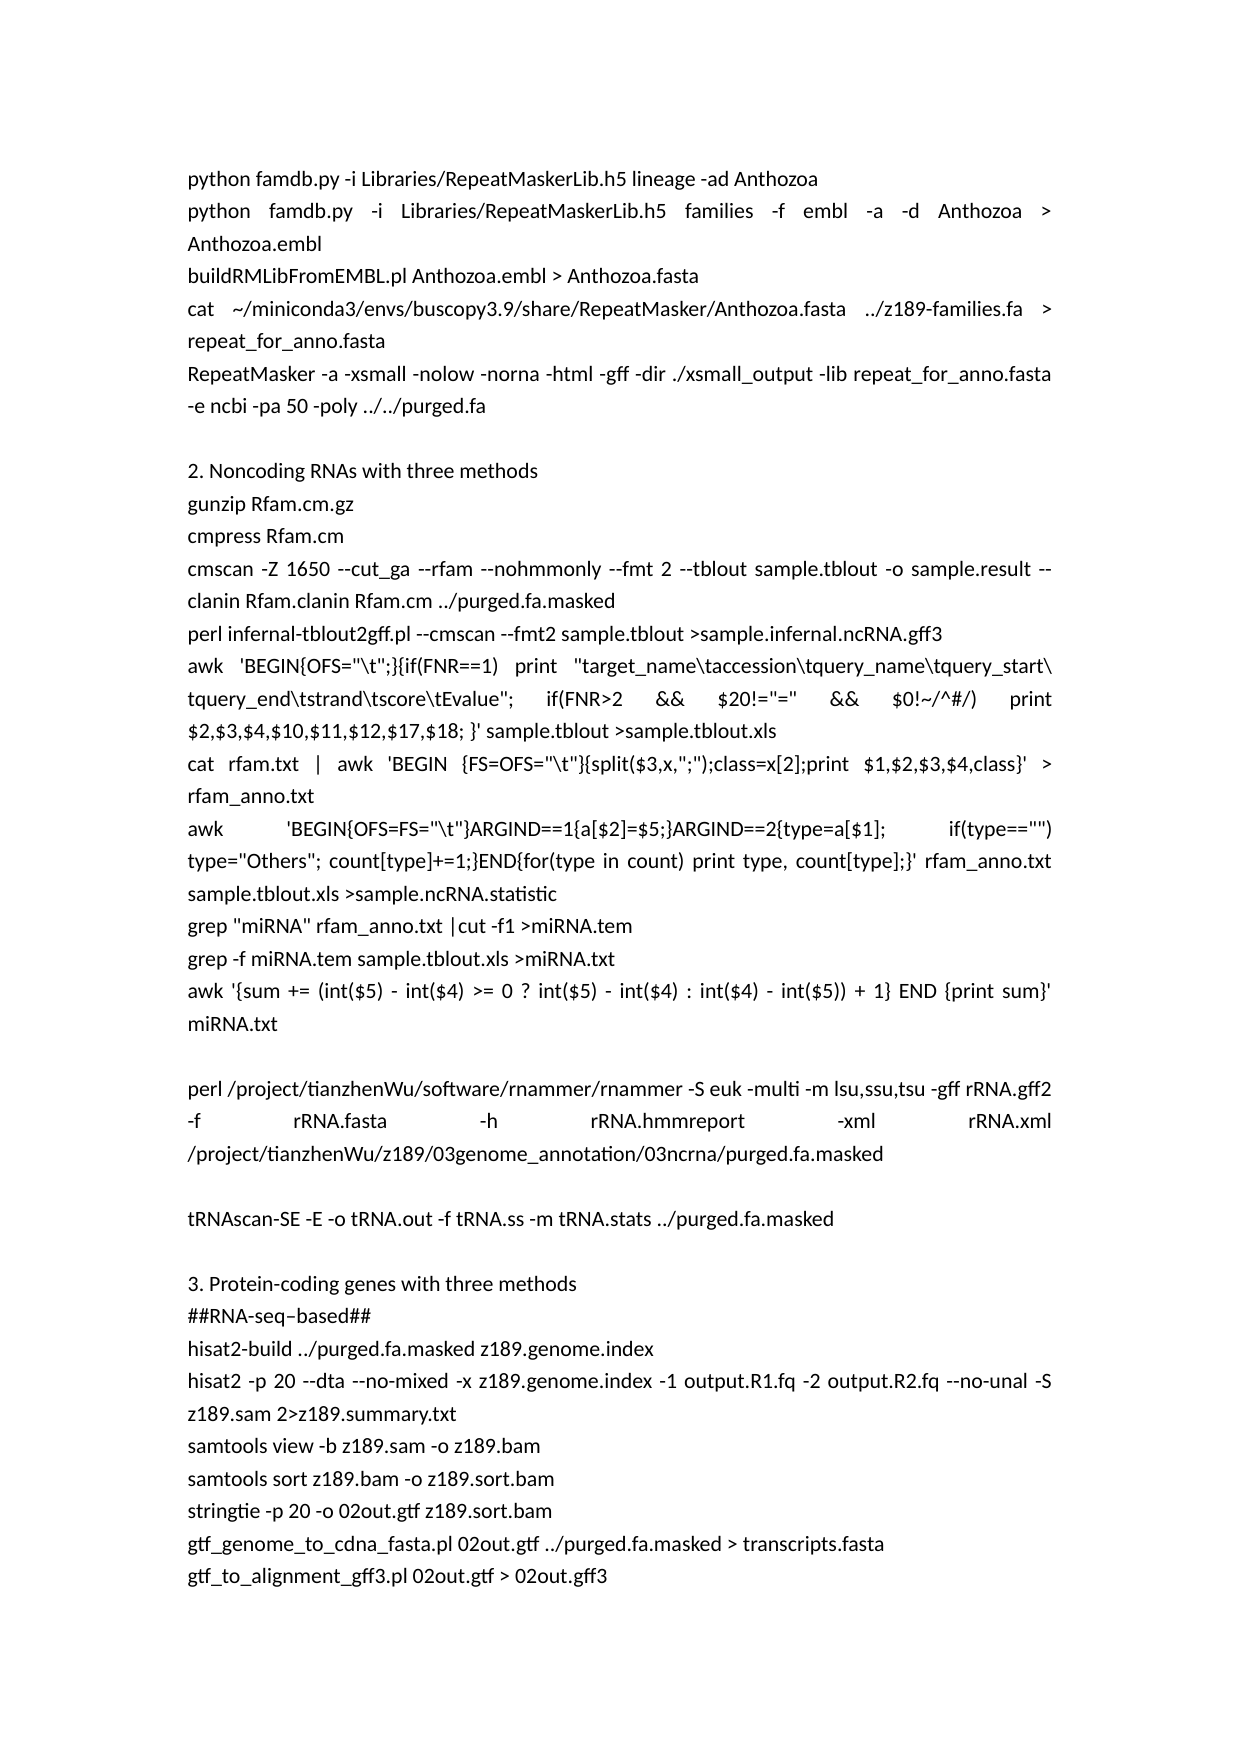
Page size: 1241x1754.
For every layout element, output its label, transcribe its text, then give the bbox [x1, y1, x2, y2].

text perl /project/tianzhenWu/software/rnammer/rnammer -S euk -multi -m lsu,ssu,tsu -gff rRNA.gff2 -f rRNA.fasta -h rRNA.hmmreport -xml rRNA.xml /project/tianzhenWu/z189/03genome_annotation/03ncrna/purged.fa.masked [187, 1072, 1053, 1169]
text cat ~/miniconda3/envs/buscopy3.9/share/RepeatMasker/Anthozoa.fasta ../z189-families.fa > repeat_for_anno.fasta [187, 292, 1053, 357]
text python famdb.py -i Libraries/RepeatMaskerLib.h5 lineage -ad Anthozoa [187, 162, 1053, 194]
text python famdb.py -i Libraries/RepeatMaskerLib.h5 families -f embl -a -d Anthozoa > Anthozoa.embl [187, 194, 1053, 259]
text perl infernal-tblout2gff.pl --cmscan --fmt2 sample.tblout >sample.infernal.ncRNA.gff3 [187, 617, 1053, 649]
text gtf_to_alignment_gff3.pl 02out.gtf > 02out.gff3 [187, 1559, 1053, 1592]
text 2. Noncoding RNAs with three methods [187, 454, 1053, 487]
text cat rfam.txt | awk 'BEGIN {FS=OFS="\t"}{split($3,x,";");class=x[2];print $1,$2,$3,$4,class}' > rfam_anno.txt [187, 747, 1053, 812]
text awk 'BEGIN{OFS="\t";}{if(FNR==1) print "target_name\taccession\tquery_name\tquery_start\tquery_end\tstrand\tscore\tEvalue"; if(FNR>2 && $20!="=" && $0!~/^#/) print $2,$3,$4,$10,$11,$12,$17,$18; }' sample.tblout >sample.tblout.xls [187, 649, 1053, 747]
text 3. Protein-coding genes with three methods [187, 1267, 1053, 1299]
text cmscan -Z 1650 --cut_ga --rfam --nohmmonly --fmt 2 --tblout sample.tblout -o sample.result --clanin Rfam.clanin Rfam.cm ../purged.fa.masked [187, 552, 1053, 617]
text stringtie -p 20 -o 02out.gtf z189.sort.bam [187, 1494, 1053, 1527]
text gunzip Rfam.cm.gz [187, 487, 1053, 519]
text awk '{sum += (int($5) - int($4) >= 0 ? int($5) - int($4) : int($4) - int($5)) + 1} END {print sum}' miRNA.txt [187, 974, 1053, 1039]
text tRNAscan-SE -E -o tRNA.out -f tRNA.ss -m tRNA.stats ../purged.fa.masked [187, 1202, 1053, 1234]
text grep "miRNA" rfam_anno.txt |cut -f1 >miRNA.tem [187, 909, 1053, 942]
text ##RNA-seq–based## [187, 1299, 1053, 1332]
text cmpress Rfam.cm [187, 519, 1053, 552]
text hisat2-build ../purged.fa.masked z189.genome.index [187, 1332, 1053, 1364]
text gtf_genome_to_cdna_fasta.pl 02out.gtf ../purged.fa.masked > transcripts.fasta [187, 1527, 1053, 1559]
text hisat2 -p 20 --dta --no-mixed -x z189.genome.index -1 output.R1.fq -2 output.R2.fq --no-unal -S z189.sam 2>z189.summary.txt [187, 1364, 1053, 1429]
text RepeatMasker -a -xsmall -nolow -norna -html -gff -dir ./xsmall_output -lib repeat_for_anno.fasta -e ncbi -pa 50 -poly ../../purged.fa [187, 357, 1053, 422]
text samtools sort z189.bam -o z189.sort.bam [187, 1462, 1053, 1494]
text samtools view -b z189.sam -o z189.bam [187, 1429, 1053, 1462]
text buildRMLibFromEMBL.pl Anthozoa.embl > Anthozoa.fasta [187, 259, 1053, 292]
text awk 'BEGIN{OFS=FS="\t"}ARGIND==1{a[$2]=$5;}ARGIND==2{type=a[$1]; if(type=="") type="Others"; count[type]+=1;}END{for(type in count) print type, count[type];}' rfam_anno.txt sample.tblout.xls >sample.ncRNA.statistic [187, 812, 1053, 909]
text grep -f miRNA.tem sample.tblout.xls >miRNA.txt [187, 942, 1053, 974]
